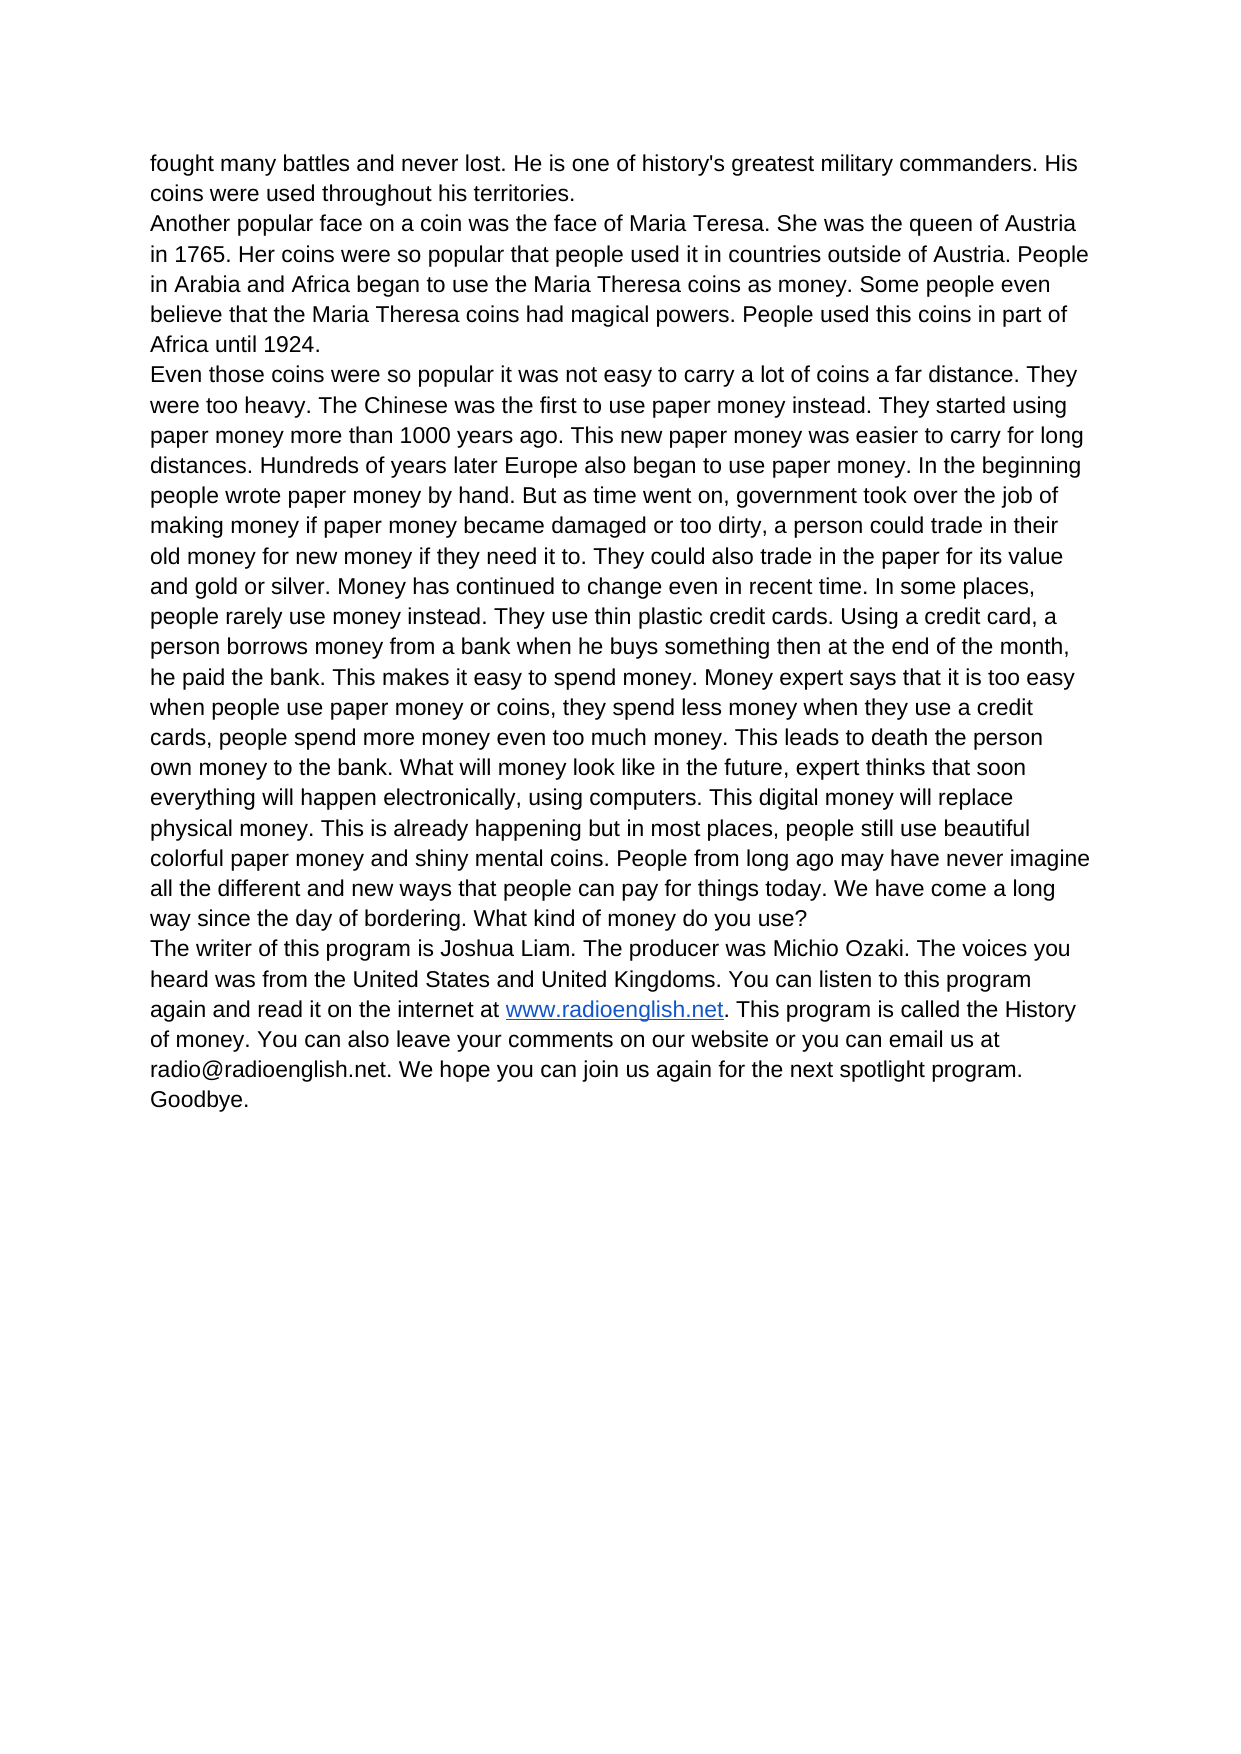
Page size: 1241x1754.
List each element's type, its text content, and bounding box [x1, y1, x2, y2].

text The writer of this program is Joshua Liam. The producer was Michio Ozaki. The voices you heard was from the United States and United Kingdoms. You can listen to this program again and read it on the internet at www.radioenglish.net. This program is called the History of money. You can also leave your comments on our website or you can email us at radio@radioenglish.net. We hope you can join us again for the next spotlight program. Goodbye. [150, 935, 1090, 1113]
text Another popular face on a coin was the face of Maria Teresa. She was the queen of Austria in 1765. Her coins were so popular that people used it in countries outside of Austria. People in Arabia and Africa began to use the Maria Theresa coins as money. Some people even believe that the Maria Theresa coins had magical powers. People used this coins in part of Africa until 1924. [150, 210, 1090, 358]
text Even those coins were so popular it was not easy to carry a lot of coins a far distance. They were too heavy. The Chinese was the first to use paper money instead. They started using paper money more than 1000 years ago. This new paper money was easier to carry for long distances. Hundreds of years later Europe also began to use paper money. In the beginning people wrote paper money by hand. But as time went on, government took over the job of making money if paper money became damaged or too dirty, a person could trade in their old money for new money if they need it to. They could also trade in the paper for its value and gold or silver. Money has continued to change even in recent time. In some places, people rarely use money instead. They use thin plastic credit cards. Using a credit card, a person borrows money from a bank when he buys something then at the end of the month, he paid the bank. This makes it easy to spend money. Money expert says that it is too easy when people use paper money or coins, they spend less money when they use a credit cards, people spend more money even too much money. This leads to death the person own money to the bank. What will money look like in the future, expert thinks that soon everything will happen electronically, using computers. This digital money will replace physical money. This is already happening but in most places, people still use beautiful colorful paper money and shiny mental coins. People from long ago may have never imagine all the different and new ways that people can pay for things today. We have come a long way since the day of bordering. What kind of money do you use? [150, 361, 1090, 932]
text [150, 150, 1090, 207]
